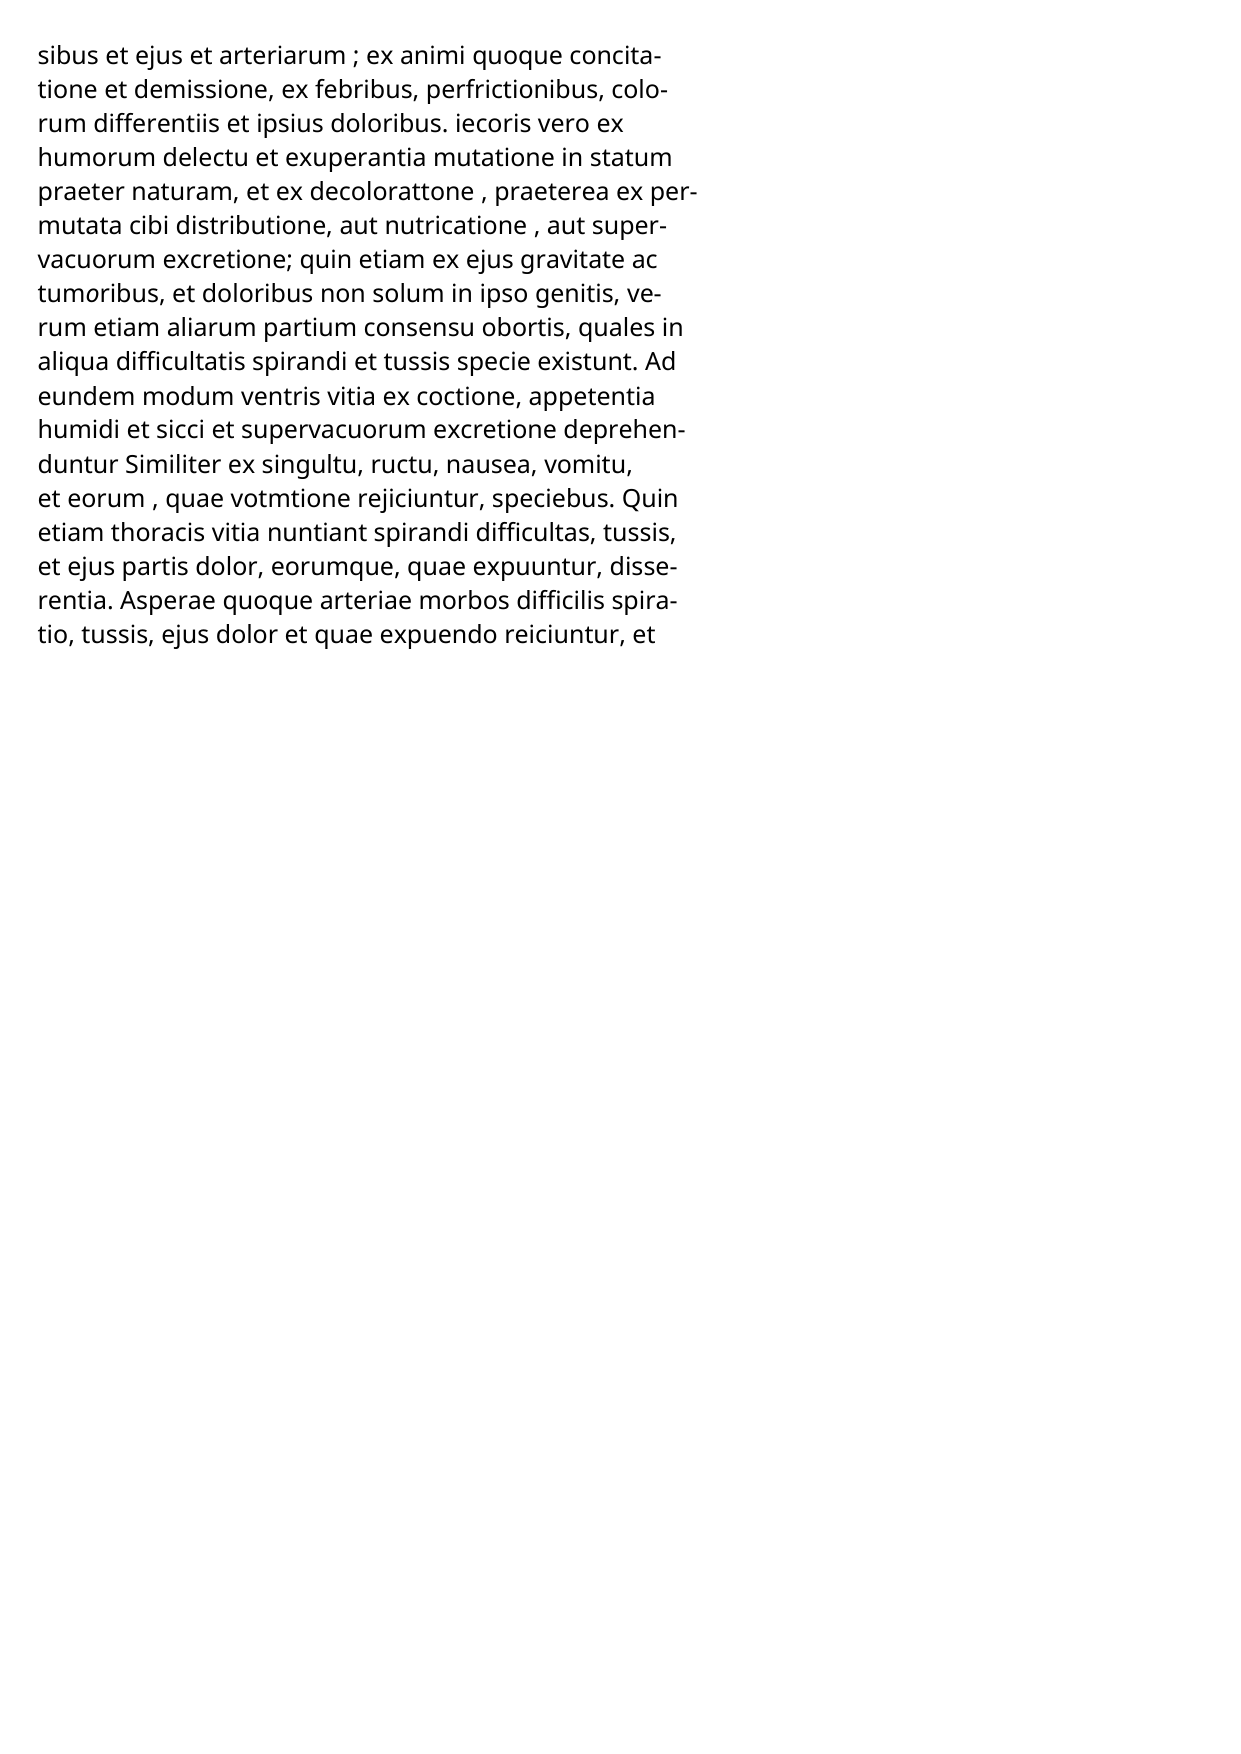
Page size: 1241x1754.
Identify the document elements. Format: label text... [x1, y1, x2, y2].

text mutata cibi distributione, aut nutricatione , aut super- vacuorum excretione; quin etiam ex ejus gravitate ac tumoribus, et doloribus non solum in ipso genitis, ve- rum etiam aliarum partium consensu obortis, quales in aliqua difficultatis spirandi et tussis specie existunt. Ad eundem modum ventris vitia ex coctione, appetentia humidi et sicci et supervacuorum excretione deprehen- duntur Similiter ex singultu, ructu, nausea, vomitu, et eorum , quae votmtione rejiciuntur, speciebus. Quin etiam thoracis vitia nuntiant spirandi difficultas, tussis, et ejus partis dolor, eorumque, quae expuuntur, disse- rentia. Asperae quoque arteriae morbos difficilis spira- tio, tussis, ejus dolor et quae expuendo reiciuntur, et [37, 208, 1203, 651]
text sibus et ejus et arteriarum ; ex animi quoque concita- tione et demissione, ex febribus, perfrictionibus, colo- rum differentiis et ipsius doloribus. iecoris vero ex humorum delectu et exuperantia mutatione in statum praeter naturam, et ex decolorattone , praeterea ex per- [37, 37, 1203, 208]
